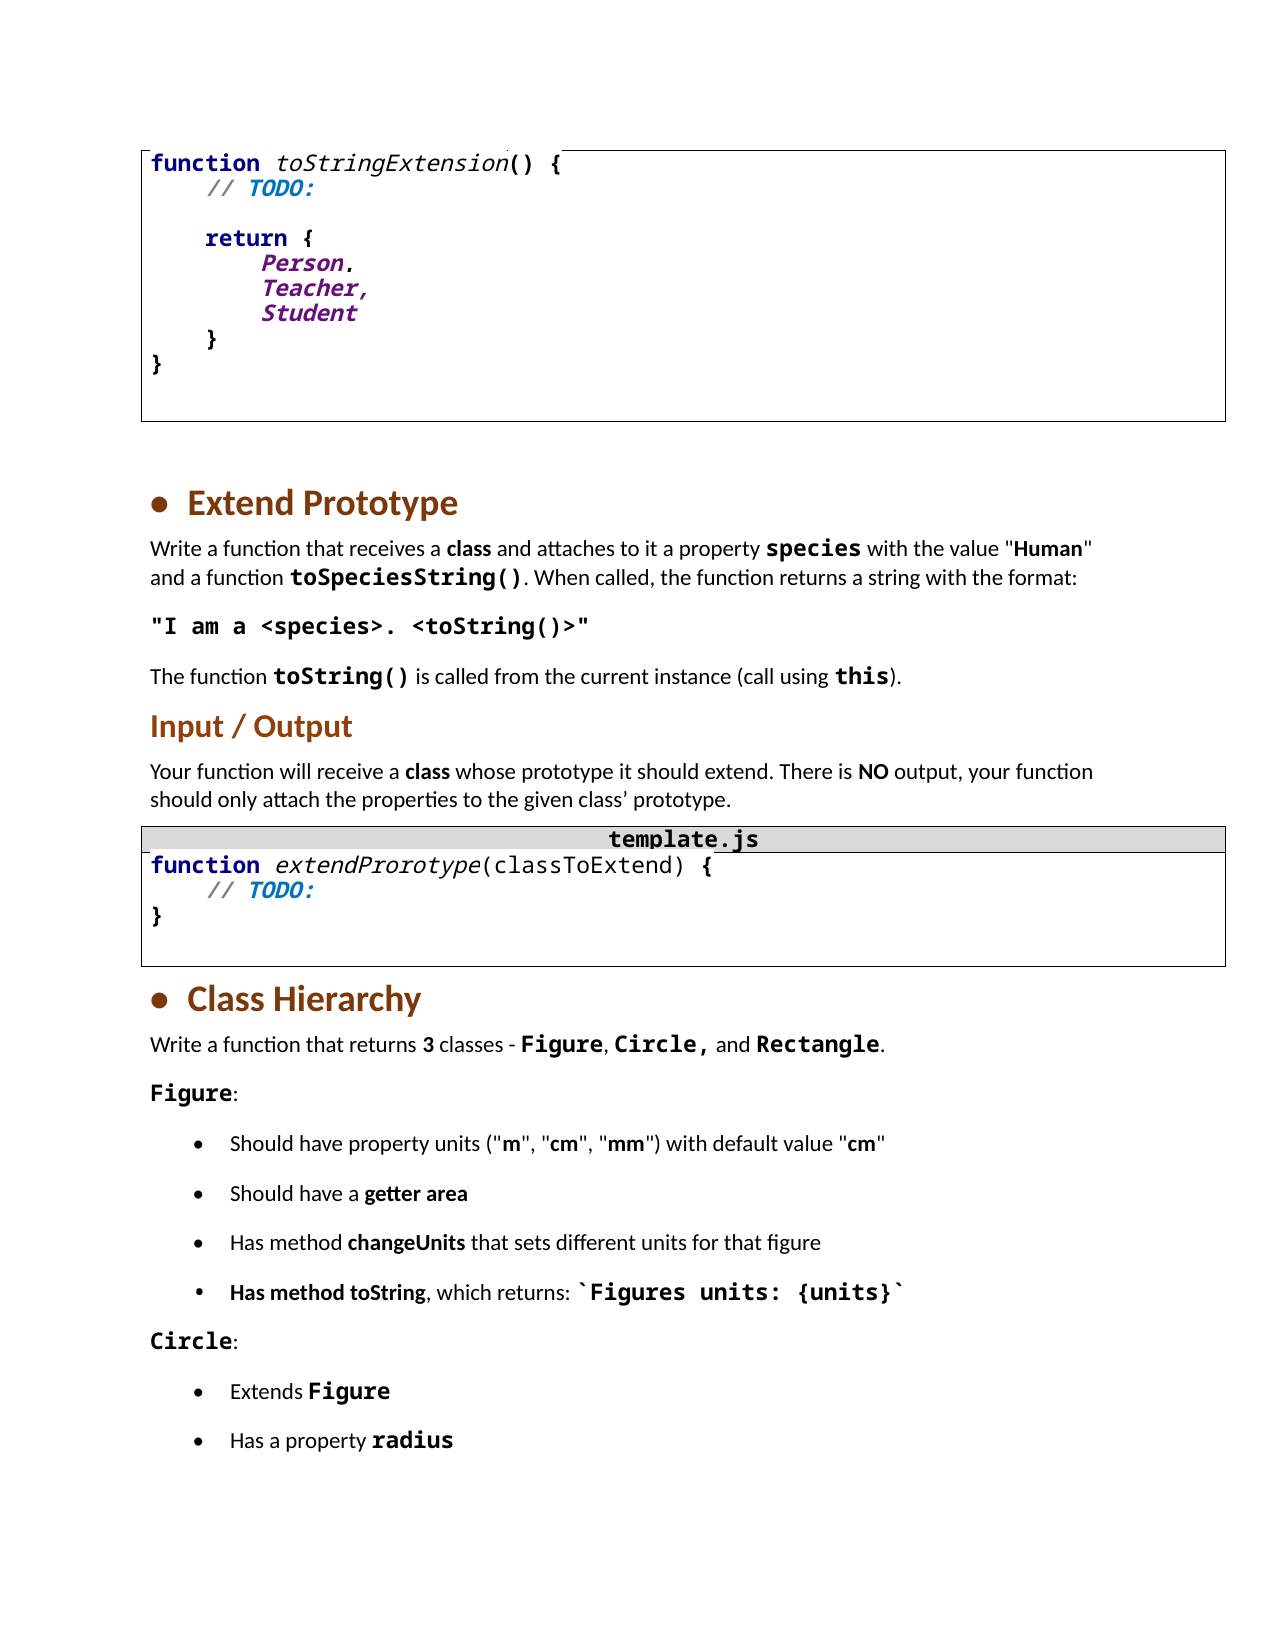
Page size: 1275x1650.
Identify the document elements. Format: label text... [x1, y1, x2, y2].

table_cell function toStringExtension() { // TODO: return { Person, Teacher, Student } } [142, 151, 1225, 421]
table_header template.js [142, 827, 1225, 852]
list Class Hierarchy [150, 988, 1125, 1017]
text Circle: [150, 1327, 1125, 1356]
text "I am a <species>. <toString()>" [150, 612, 1125, 640]
text Figure: [150, 1079, 1125, 1108]
list Has method changeUnits that sets different units for that figure [192, 1228, 1125, 1256]
list Should have a getter area [192, 1178, 1125, 1207]
text The function toString() is called from the current instance (call using this). [150, 661, 1125, 690]
list Has a property radius [192, 1426, 1125, 1455]
list Extends Figure [192, 1376, 1125, 1405]
text Write a function that receives a class and attaches to it a property species with the value "Human" and a function toSpeciesString(). When called, the function returns a string with the format: [150, 533, 1125, 591]
list Extend Prototype [150, 492, 1125, 521]
list Has method toString, which returns: `Figures units: {units}` [192, 1277, 1125, 1306]
text Write a function that returns 3 classes - Figure, Circle, and Rectangle. [150, 1029, 1125, 1058]
list Should have property units ("m", "cm", "mm") with default value "cm" [192, 1128, 1125, 1157]
table_cell function extendProrotype(classToExtend) { // TODO: } [142, 853, 1225, 966]
text Your function will receive a class whose prototype it should extend. There is NO output, your function should only attach the properties to the given class’ prototype. [150, 756, 1125, 814]
text Input / Output [150, 715, 1125, 744]
